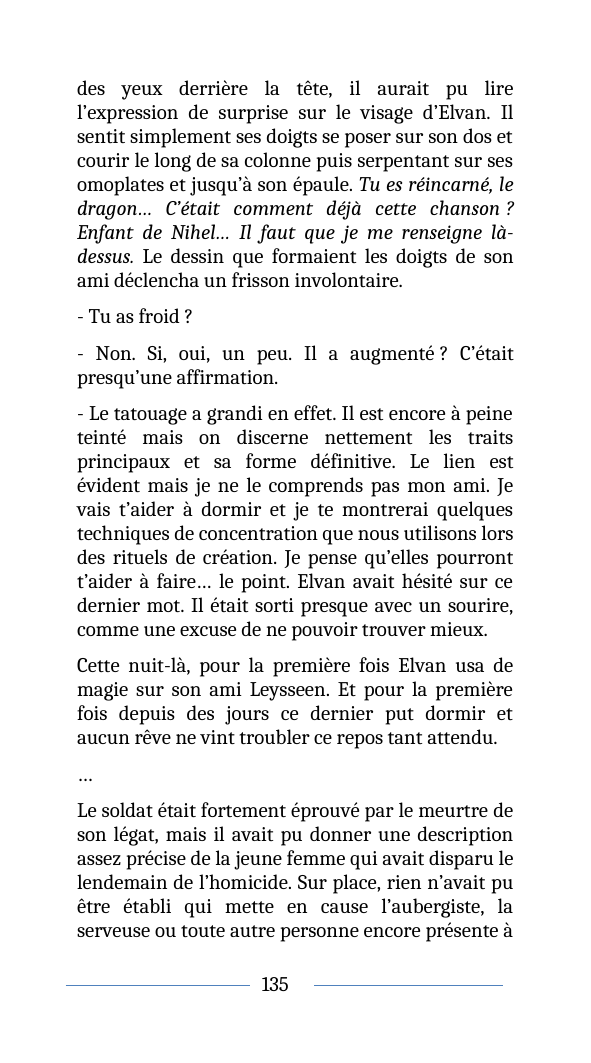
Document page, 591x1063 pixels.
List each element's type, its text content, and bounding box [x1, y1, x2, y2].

text - Non. Si, oui, un peu. Il a augmenté ? C’était presqu’une affirmation. [77, 341, 514, 389]
text - Le tatouage a grandi en effet. Il est encore à peine teinté mais on discerne nettement les traits principaux et sa forme définitive. Le lien est évident mais je ne le comprends pas mon ami. Je vais t’aider à dormir et je te montrerai quelques techniques de concentration que nous utilisons lors des rituels de création. Je pense qu’elles pourront t’aider à faire… le point. Elvan avait hésité sur ce dernier mot. Il était sorti presque avec un sourire, comme une excuse de ne pouvoir trouver mieux. [77, 402, 514, 641]
text Cette nuit-là, pour la première fois Elvan usa de magie sur son ami Leysseen. Et pour la première fois depuis des jours ce dernier put dormir et aucun rêve ne vint troubler ce repos tant attendu. [77, 654, 514, 750]
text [77, 799, 514, 942]
text … [77, 762, 514, 786]
text - Tu as froid ? [77, 305, 514, 329]
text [77, 77, 514, 292]
